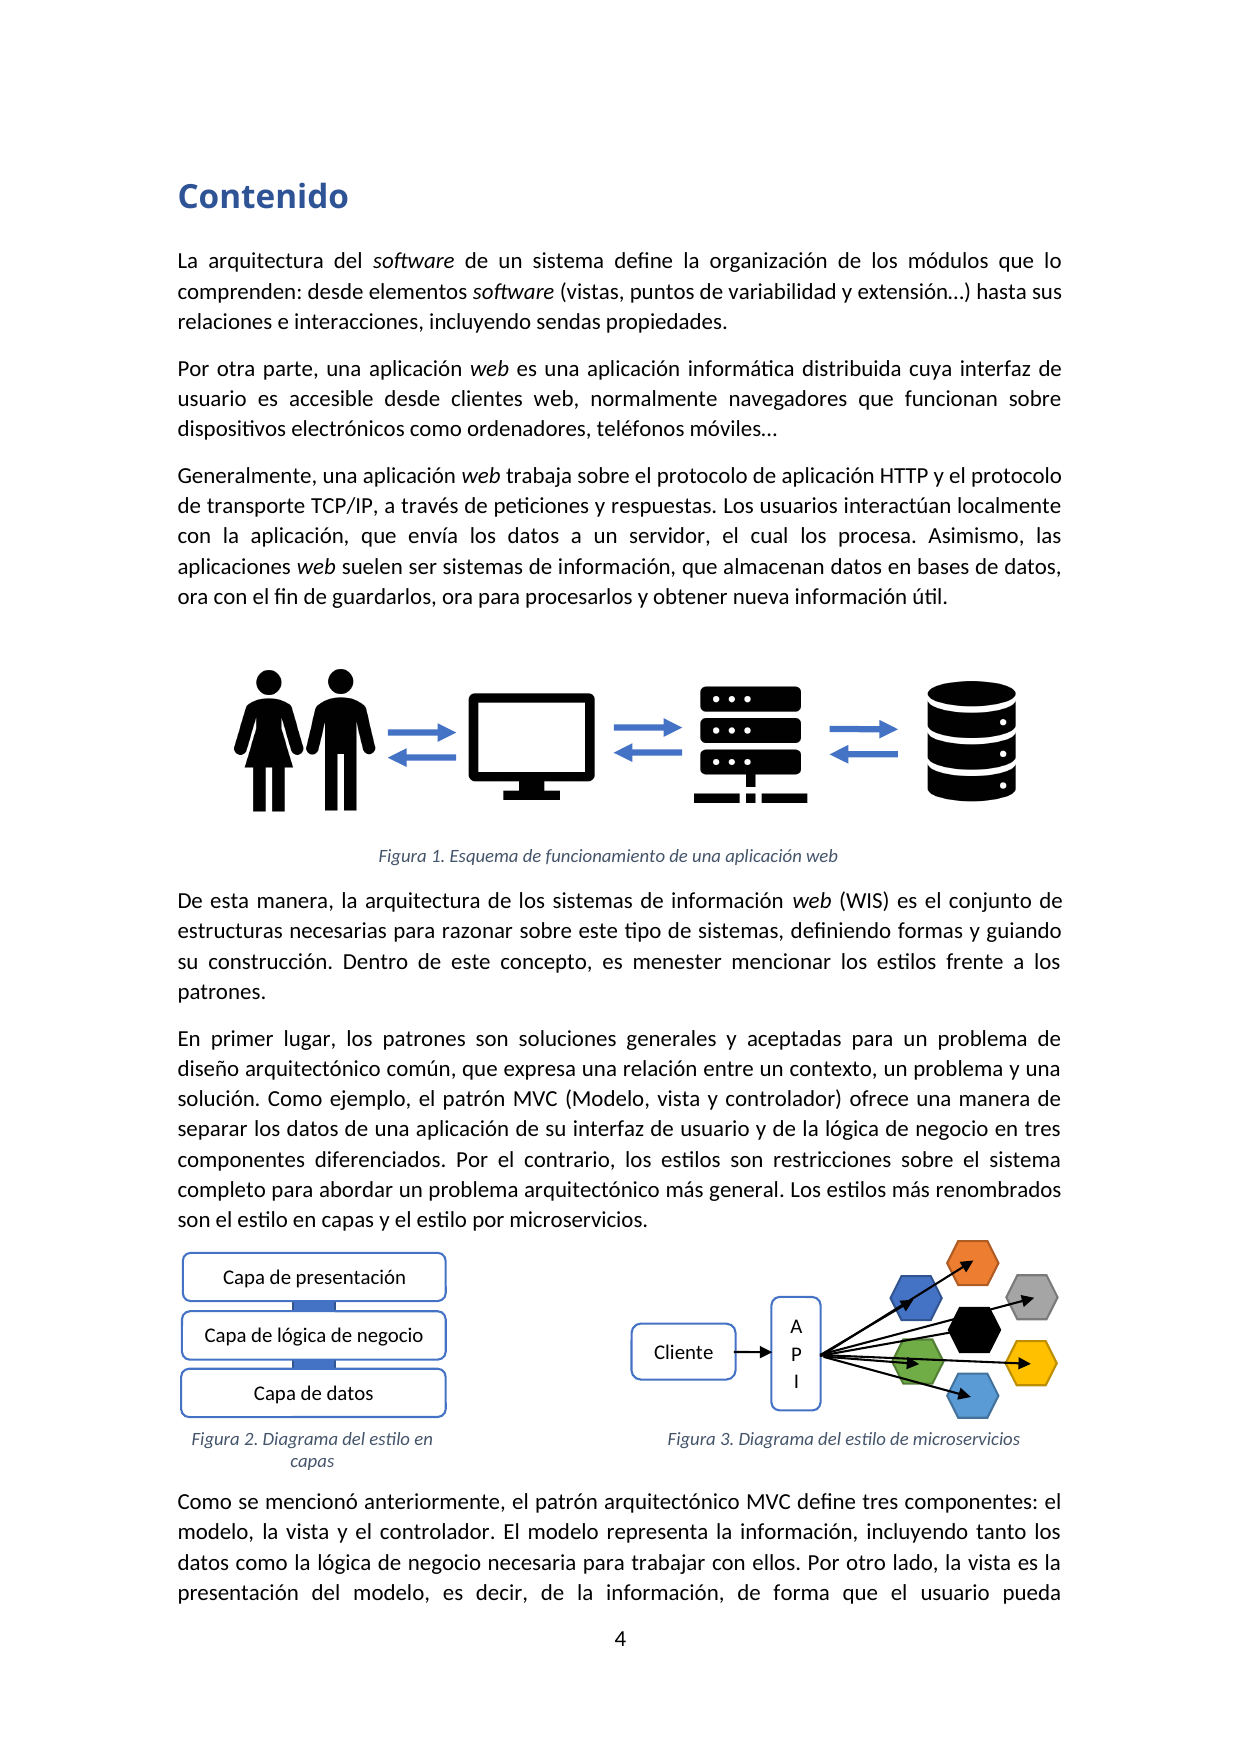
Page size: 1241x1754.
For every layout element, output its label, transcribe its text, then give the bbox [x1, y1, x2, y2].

subtitle Contenido [177, 173, 1063, 218]
picture [456, 671, 607, 822]
text La arquitectura del software de un sistema define la organización de los módulos que lo comprenden: desde elementos software (vistas, puntos de variabilidad y extensión…) hasta sus relaciones e interacciones, incluyendo sendas propiedades. [177, 247, 1063, 335]
picture [896, 665, 1047, 817]
text Por otra parte, una aplicación web es una aplicación informática distribuida cuya interfaz de usuario es accesible desde clientes web, normalmente navegadores que funcionan sobre dispositivos electrónicos como ordenadores, teléfonos móviles… [177, 354, 1063, 442]
text En primer lugar, los patrones son soluciones generales y aceptadas para un problema de diseño arquitectónico común, que expresa una relación entre un contexto, un problema y una solución. Como ejemplo, el patrón MVC (Modelo, vista y controlador) ofrece una manera de separar los datos de una aplicación de su interfaz de usuario y de la lógica de negocio en tres componentes diferenciados. Por el contrario, los estilos son restricciones sobre el sistema completo para abordar un problema arquitectónico más general. Los estilos más renombrados son el estilo en capas y el estilo por microservicios. [177, 1024, 1063, 1233]
picture [193, 664, 416, 816]
text Generalmente, una aplicación web trabaja sobre el protocolo de aplicación HTTP y el protocolo de transporte TCP/IP, a través de peticiones y respuestas. Los usuarios interactúan localmente con la aplicación, que envía los datos a un servidor, el cual los procesa. Asimismo, las aplicaciones web suelen ser sistemas de información, que almacenan datos en bases de datos, ora con el fin de guardarlos, ora para procesarlos y obtener nueva información útil. [177, 461, 1063, 610]
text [177, 1248, 1063, 1606]
picture [675, 669, 826, 820]
